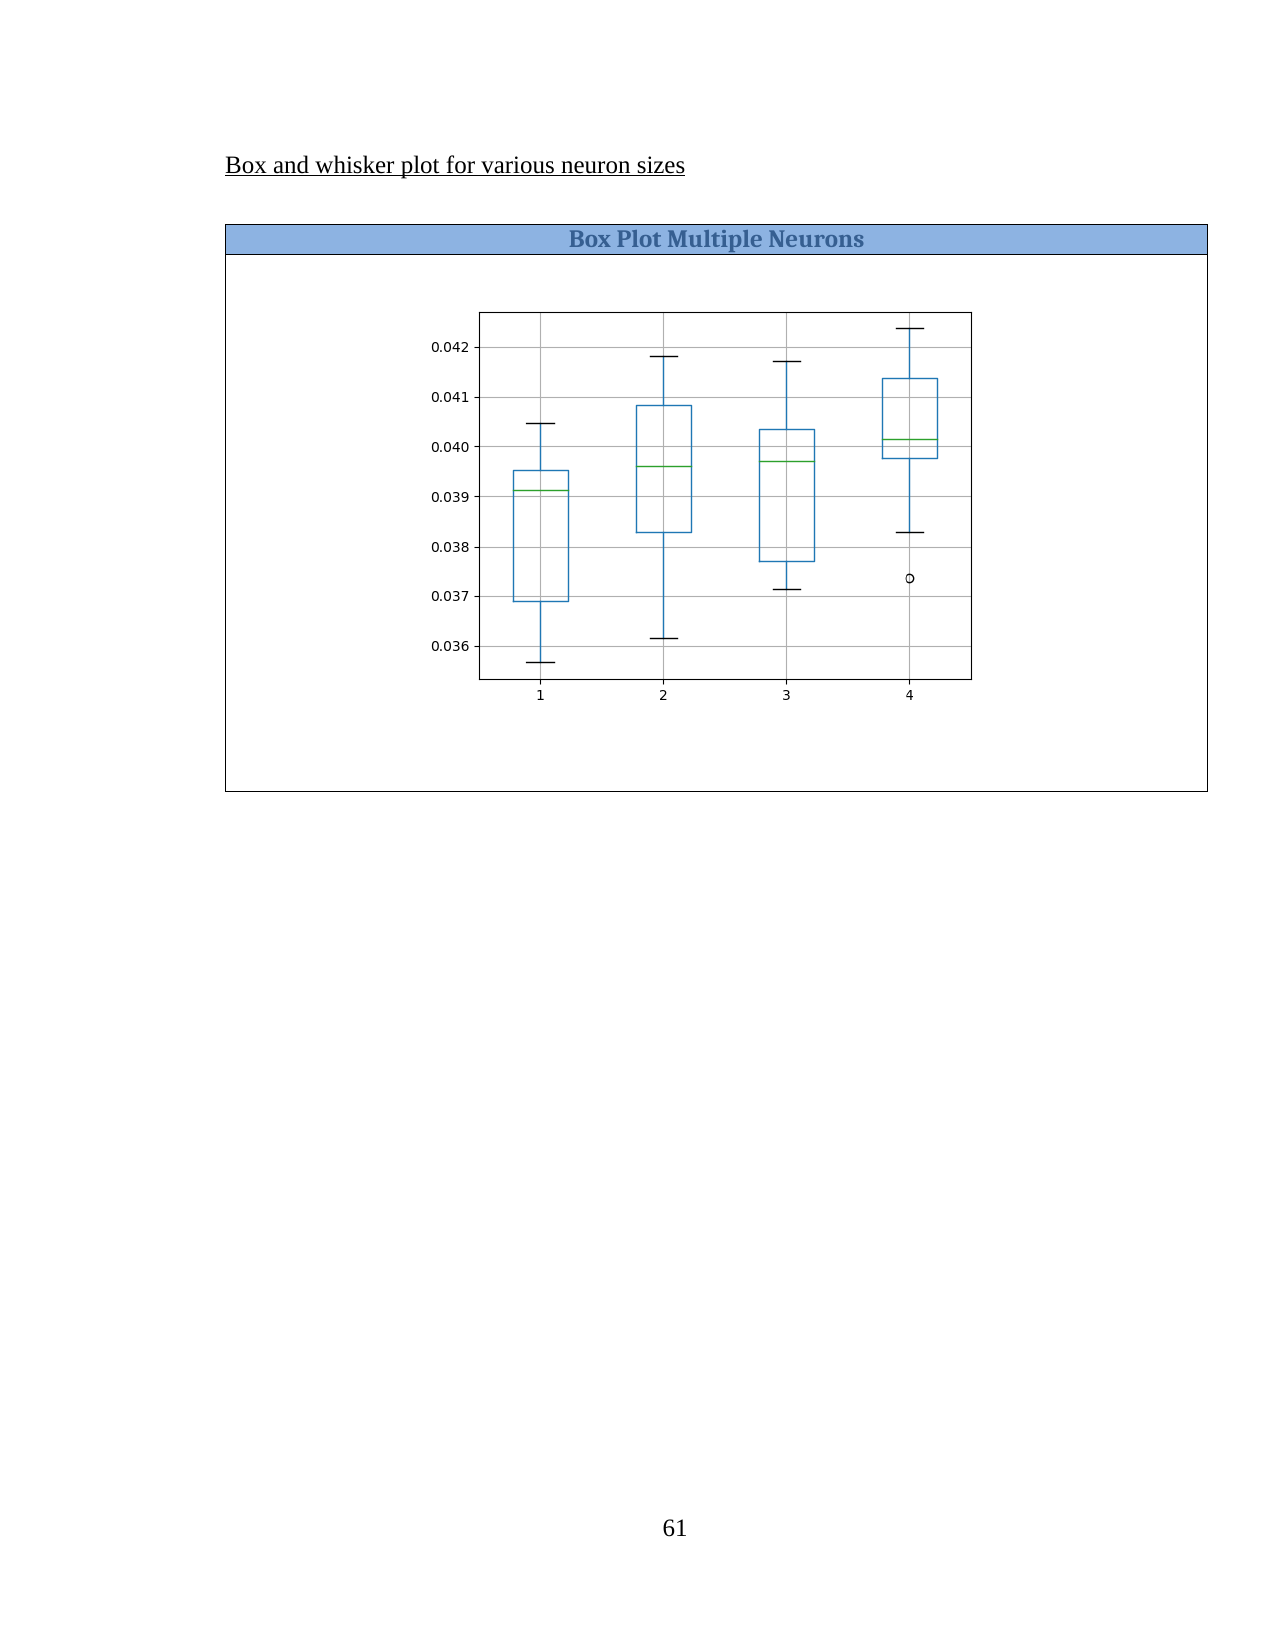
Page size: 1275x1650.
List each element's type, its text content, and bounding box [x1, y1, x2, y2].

table_header Box Plot Multiple Neurons [226, 225, 1207, 254]
text Box and whisker plot for various neuron sizes [225, 150, 1125, 179]
picture [399, 255, 1034, 731]
table_cell [226, 255, 1207, 791]
